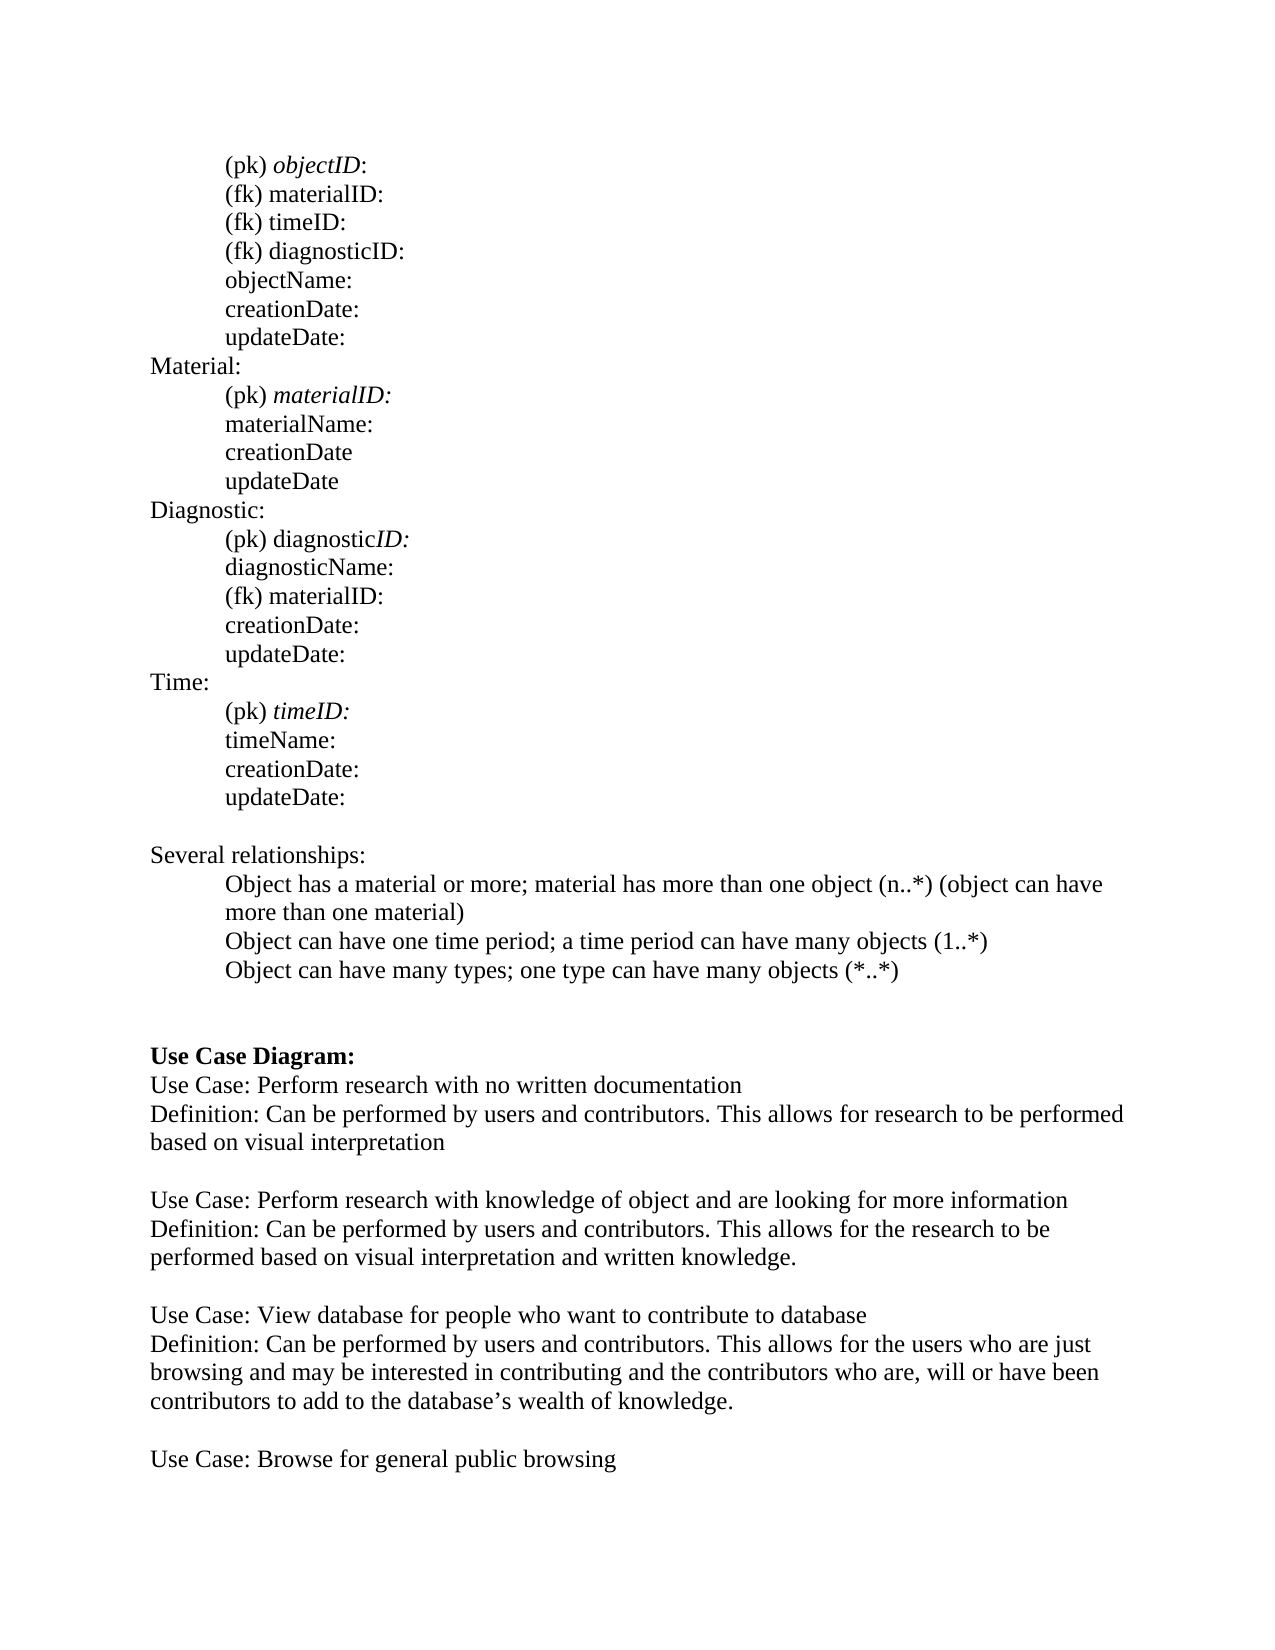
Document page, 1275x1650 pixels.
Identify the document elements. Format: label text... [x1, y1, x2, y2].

text Definition: Can be performed by users and contributors. This allows for research to be performed based on visual interpretation [150, 1099, 1125, 1156]
text timeName: [150, 725, 1125, 754]
text updateDate: [150, 782, 1125, 811]
text updateDate: [150, 639, 1125, 667]
text (pk) objectID: [150, 150, 1125, 179]
text Use Case: Perform research with knowledge of object and are looking for more information [150, 1185, 1125, 1214]
text Use Case: Perform research with no written documentation [150, 1070, 1125, 1099]
text Definition: Can be performed by users and contributors. This allows for the research to be performed based on visual interpretation and written knowledge. [150, 1214, 1125, 1271]
text (pk) timeID: [150, 696, 1125, 725]
text (fk) materialID: [150, 179, 1125, 207]
text objectName: creationDate: [150, 265, 1125, 322]
text Object has a material or more; material has more than one object (n..*) (object can have more than one material) [225, 869, 1125, 926]
text Several relationships: [150, 840, 1125, 869]
text creationDate: [150, 754, 1125, 782]
text (fk) timeID: [150, 207, 1125, 236]
text Use Case: View database for people who want to contribute to database [150, 1300, 1125, 1329]
text Material: [150, 351, 1125, 380]
text updateDate [150, 466, 1125, 495]
text Use Case Diagram: [150, 1041, 1125, 1070]
text (fk) materialID: [150, 581, 1125, 610]
text Definition: Can be performed by users and contributors. This allows for the users who are just browsing and may be interested in contributing and the contributors who are, will or have been contributors to add to the database’s wealth of knowledge. [150, 1329, 1125, 1415]
text Time: [150, 667, 1125, 696]
text creationDate: [150, 610, 1125, 639]
text materialName: creationDate [150, 409, 1125, 466]
text Use Case: Browse for general public browsing [150, 1444, 1125, 1472]
text Object can have many types; one type can have many objects (*..*) [150, 955, 1125, 984]
text updateDate: [150, 322, 1125, 351]
text (pk) materialID: [150, 380, 1125, 409]
text Object can have one time period; a time period can have many objects (1..*) [150, 926, 1125, 955]
text Diagnostic: [150, 495, 1125, 524]
text (fk) diagnosticID: [150, 236, 1125, 265]
text diagnosticName: [150, 552, 1125, 581]
text (pk) diagnosticID: [150, 524, 1125, 552]
